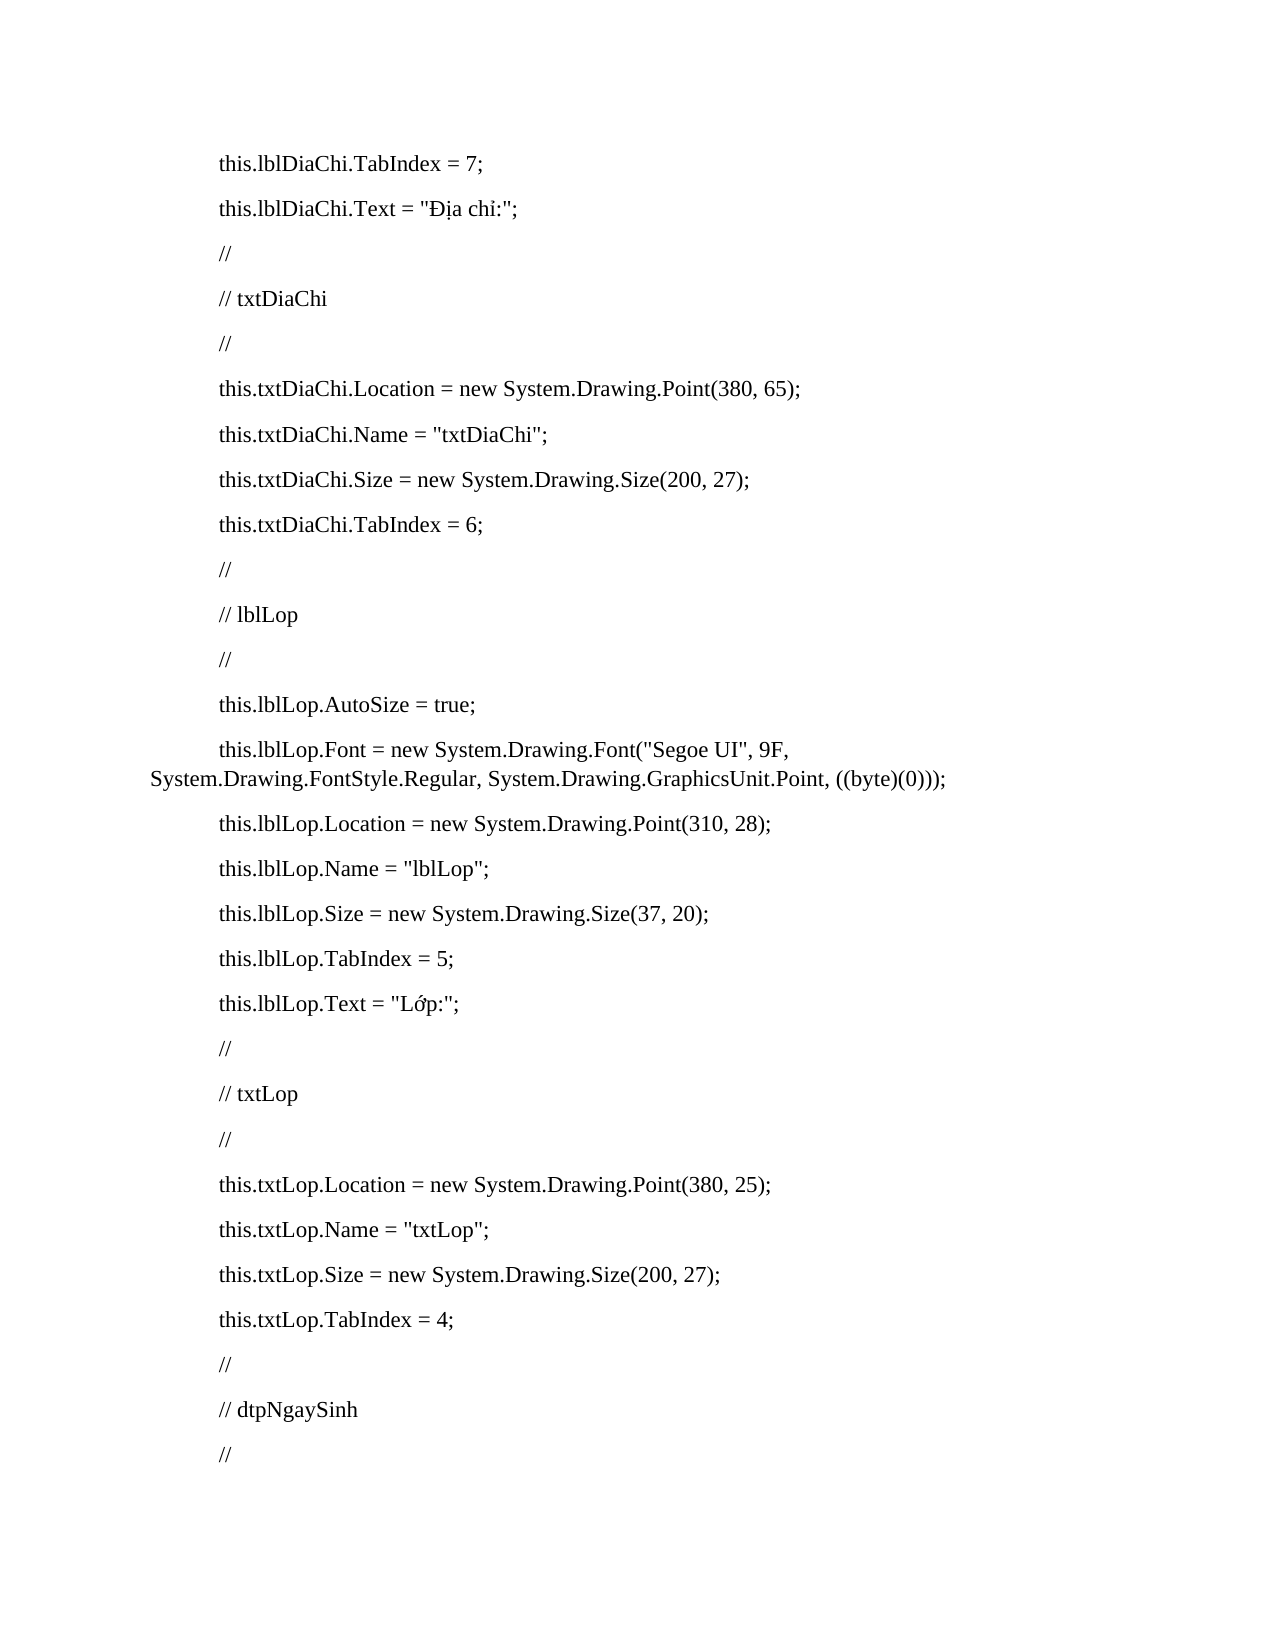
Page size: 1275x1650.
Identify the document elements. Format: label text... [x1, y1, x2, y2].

text this.txtDiaChi.Location = new System.Drawing.Point(380, 65); [150, 421, 1125, 447]
text this.txtLop.Location = new System.Drawing.Point(380, 25); [150, 1216, 1125, 1242]
text this.lblDiaChi.Text = "Địa chỉ:"; [150, 240, 1125, 267]
text // [150, 1396, 1125, 1423]
text this.lblDiaChi.Size = new System.Drawing.Size(58, 20); [150, 150, 1125, 176]
text this.txtLop.Size = new System.Drawing.Size(200, 27); [150, 1306, 1125, 1332]
text this.lblLop.AutoSize = true; [150, 736, 1125, 763]
text // lblLop [150, 646, 1125, 672]
text this.txtLop.TabIndex = 4; [150, 1351, 1125, 1377]
text this.lblLop.Text = "Lớp:"; [150, 1035, 1125, 1062]
text this.txtDiaChi.TabIndex = 6; [150, 556, 1125, 582]
text // [150, 285, 1125, 312]
text this.lblDiaChi.TabIndex = 7; [150, 195, 1125, 221]
text // dtpNgaySinh [150, 1441, 1125, 1468]
text this.lblLop.Size = new System.Drawing.Size(37, 20); [150, 945, 1125, 972]
text // [150, 691, 1125, 718]
text this.txtDiaChi.Name = "txtDiaChi"; [150, 466, 1125, 492]
text // [150, 1171, 1125, 1197]
text this.txtDiaChi.Size = new System.Drawing.Size(200, 27); [150, 511, 1125, 537]
text // txtLop [150, 1126, 1125, 1152]
text // [150, 376, 1125, 402]
text // [150, 601, 1125, 627]
text this.lblLop.Font = new System.Drawing.Font("Segoe UI", 9F, System.Drawing.FontStyle.Regular, System.Drawing.GraphicsUnit.Point, ((byte)(0))); [150, 781, 1125, 836]
text // [150, 1081, 1125, 1107]
text this.lblLop.Location = new System.Drawing.Point(310, 28); [150, 855, 1125, 881]
text // txtDiaChi [150, 330, 1125, 357]
text this.lblLop.TabIndex = 5; [150, 990, 1125, 1017]
text this.txtLop.Name = "txtLop"; [150, 1261, 1125, 1287]
text this.lblLop.Name = "lblLop"; [150, 900, 1125, 926]
